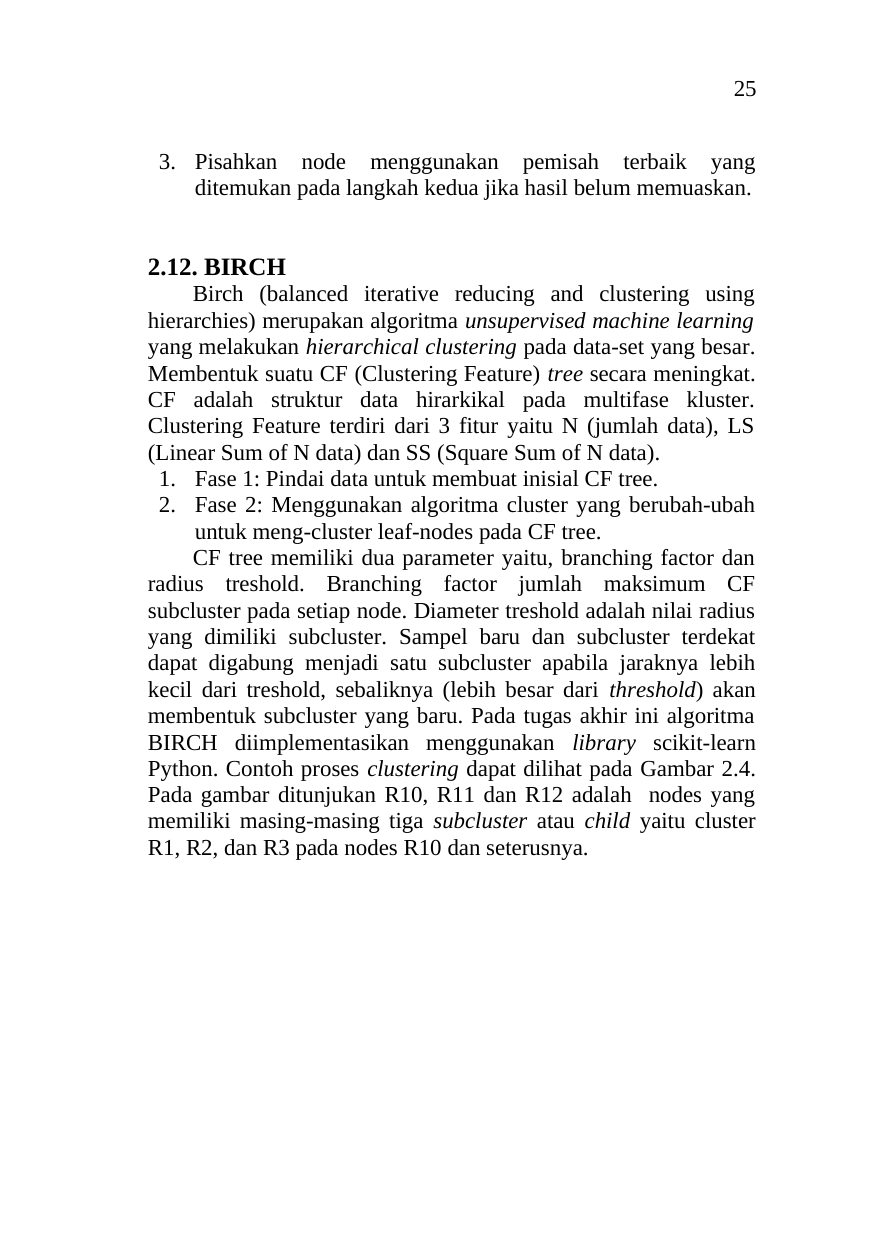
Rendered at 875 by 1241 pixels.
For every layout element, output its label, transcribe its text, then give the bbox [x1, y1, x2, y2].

text Birch (balanced iterative reducing and clustering using hierarchies) merupakan algoritma unsupervised machine learning yang melakukan hierarchical clustering pada data-set yang besar. Membentuk suatu CF (Clustering Feature) tree secara meningkat. CF adalah struktur data hirarkikal pada multifase kluster. Clustering Feature terdiri dari 3 fitur yaitu N (jumlah data), LS (Linear Sum of N data) dan SS (Square Sum of N data). [148, 281, 756, 465]
list Fase 1: Pindai data untuk membuat inisial CF tree. [176, 465, 756, 491]
list Pisahkan node menggunakan pemisah terbaik yang ditemukan pada langkah kedua jika hasil belum memuaskan. [176, 148, 756, 200]
list Fase 2: Menggunakan algoritma cluster yang berubah-ubah untuk meng-cluster leaf-nodes pada CF tree. [176, 491, 756, 544]
subtitle BIRCH [148, 252, 756, 281]
list CF tree memiliki dua parameter yaitu, branching factor dan radius treshold. Branching factor jumlah maksimum CF subcluster pada setiap node. Diameter treshold adalah nilai radius yang dimiliki subcluster. Sampel baru dan subcluster terdekat dapat digabung menjadi satu subcluster apabila jaraknya lebih kecil dari treshold, sebaliknya (lebih besar dari threshold) akan membentuk subcluster yang baru. Pada tugas akhir ini algoritma BIRCH diimplementasikan menggunakan library scikit-learn Python. Contoh proses clustering dapat dilihat pada Gambar 2.4. Pada gambar ditunjukan R10, R11 dan R12 adalah nodes yang memiliki masing-masing tiga subcluster atau child yaitu cluster R1, R2, dan R3 pada nodes R10 dan seterusnya. [148, 544, 756, 860]
